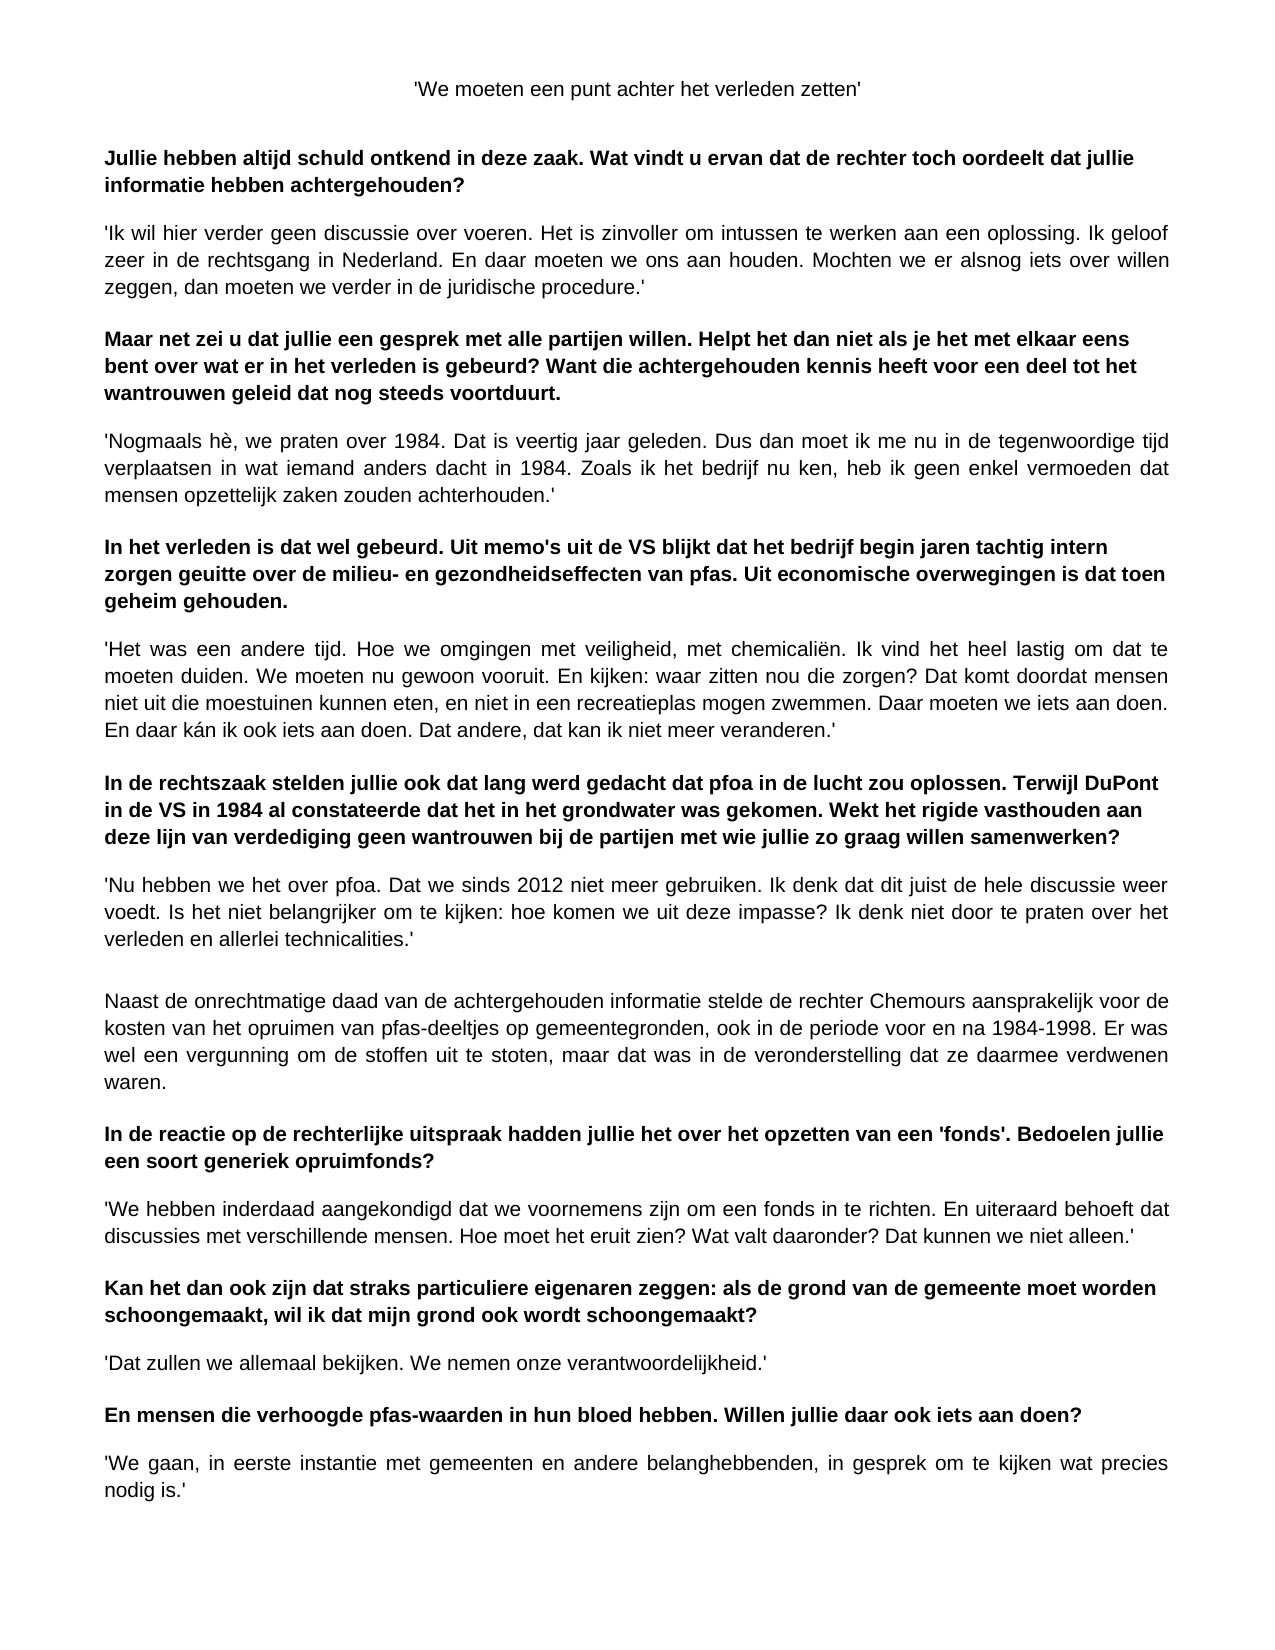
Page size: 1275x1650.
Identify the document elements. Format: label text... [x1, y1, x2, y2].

text Kan het dan ook zijn dat straks particuliere eigenaren zeggen: als de grond van de gemeente moet worden schoongemaakt, wil ik dat mijn grond ook wordt schoongemaakt? [104, 1273, 1171, 1327]
text Maar net zei u dat jullie een gesprek met alle partijen willen. Helpt het dan niet als je het met elkaar eens bent over wat er in het verleden is gebeurd? Want die achtergehouden kennis heeft voor een deel tot het wantrouwen geleid dat nog steeds voortduurt. [104, 323, 1171, 405]
text 'Nu hebben we het over pfoa. Dat we sinds 2012 niet meer gebruiken. Ik denk dat dit juist de hele discussie weer voedt. Is het niet belangrijker om te kijken: hoe komen we uit deze impasse? Ik denk niet door te praten over het verleden en allerlei technicalities.' [104, 869, 1171, 951]
text In het verleden is dat wel gebeurd. Uit memo's uit de VS blijkt dat het bedrijf begin jaren tachtig intern zorgen geuitte over de milieu- en gezondheidseffecten van pfas. Uit economische overwegingen is dat toen geheim gehouden. [104, 532, 1171, 613]
text 'Het was een andere tijd. Hoe we omgingen met veiligheid, met chemicaliën. Ik vind het heel lastig om dat te moeten duiden. We moeten nu gewoon vooruit. En kijken: waar zitten nou die zorgen? Dat komt doordat mensen niet uit die moestuinen kunnen eten, en niet in een recreatieplas mogen zwemmen. Daar moeten we iets aan doen. En daar kán ik ook iets aan doen. Dat andere, dat kan ik niet meer veranderen.' [104, 634, 1171, 742]
text Naast de onrechtmatige daad van de achtergehouden informatie stelde de rechter Chemours aansprakelijk voor de kosten van het opruimen van pfas-deeltjes op gemeentegronden, ook in de periode voor en na 1984-1998. Er was wel een vergunning om de stoffen uit te stoten, maar dat was in de veronderstelling dat ze daarmee verdwenen waren. [104, 986, 1171, 1094]
text In de reactie op de rechterlijke uitspraak hadden jullie het over het opzetten van een 'fonds'. Bedoelen jullie een soort generiek opruimfonds? [104, 1119, 1171, 1173]
text 'We hebben inderdaad aangekondigd dat we voornemens zijn om een fonds in te richten. En uiteraard behoeft dat discussies met verschillende mensen. Hoe moet het eruit zien? Wat valt daaronder? Dat kunnen we niet alleen.' [104, 1194, 1171, 1248]
text 'Ik wil hier verder geen discussie over voeren. Het is zinvoller om intussen te werken aan een oplossing. Ik geloof zeer in de rechtsgang in Nederland. En daar moeten we ons aan houden. Mochten we er alsnog iets over willen zeggen, dan moeten we verder in de juridische procedure.' [104, 217, 1171, 298]
text 'We gaan, in eerste instantie met gemeenten en andere belanghebbenden, in gesprek om te kijken wat precies nodig is.' [104, 1448, 1171, 1502]
text Jullie hebben altijd schuld ontkend in deze zaak. Wat vindt u ervan dat de rechter toch oordeelt dat jullie informatie hebben achtergehouden? [104, 142, 1171, 196]
text In de rechtszaak stelden jullie ook dat lang werd gedacht dat pfoa in de lucht zou oplossen. Terwijl DuPont in de VS in 1984 al constateerde dat het in het grondwater was gekomen. Wekt het rigide vasthouden aan deze lijn van verdediging geen wantrouwen bij de partijen met wie jullie zo graag willen samenwerken? [104, 767, 1171, 848]
text En mensen die verhoogde pfas-waarden in hun bloed hebben. Willen jullie daar ook iets aan doen? [104, 1400, 1171, 1427]
text 'Dat zullen we allemaal bekijken. We nemen onze verantwoordelijkheid.' [104, 1348, 1171, 1375]
text 'Nogmaals hè, we praten over 1984. Dat is veertig jaar geleden. Dus dan moet ik me nu in de tegenwoordige tijd verplaatsen in wat iemand anders dacht in 1984. Zoals ik het bedrijf nu ken, heb ik geen enkel vermoeden dat mensen opzettelijk zaken zouden achterhouden.' [104, 426, 1171, 507]
